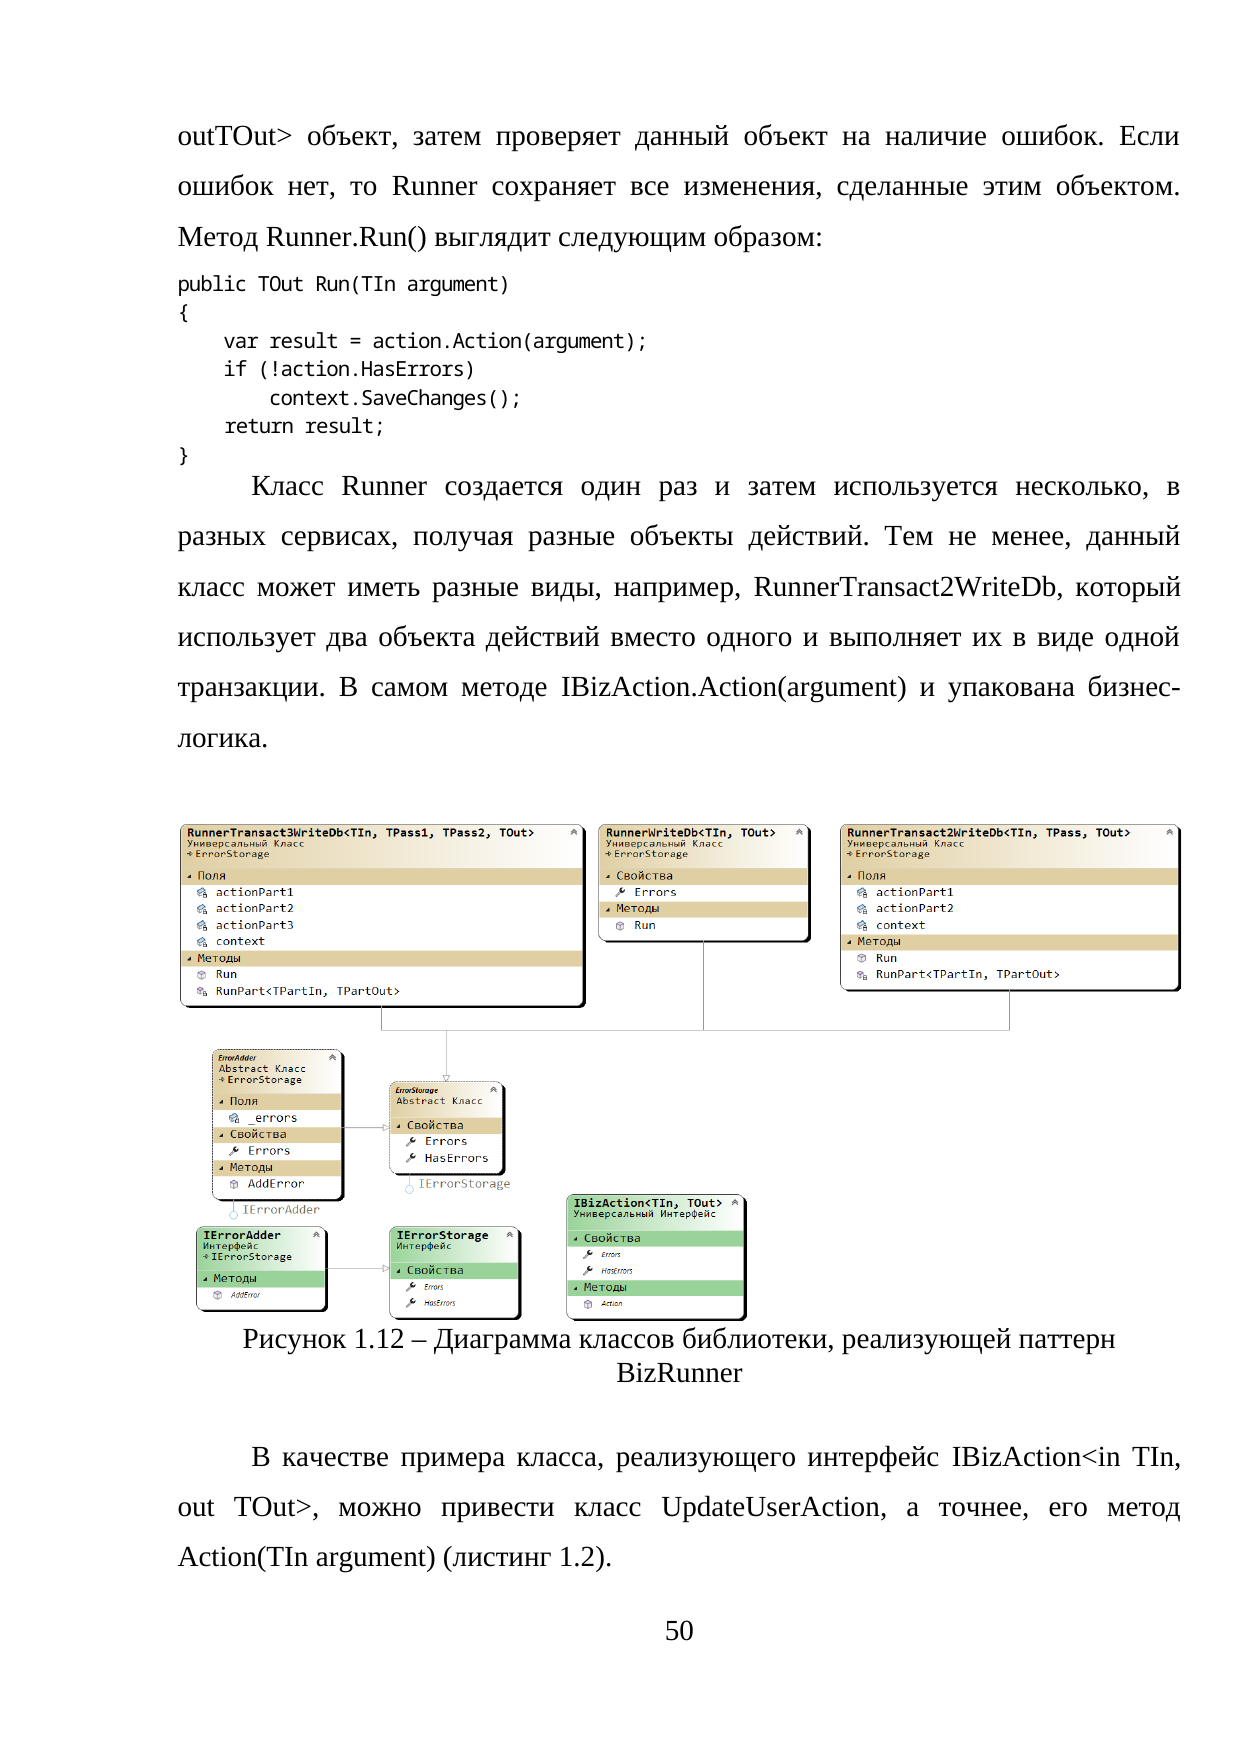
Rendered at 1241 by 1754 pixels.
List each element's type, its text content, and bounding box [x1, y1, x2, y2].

title return result; [177, 411, 1181, 440]
text Класс Runner создается один раз и затем используется несколько, в разных сервисах, получая разные объекты действий. Тем не менее, данный класс может иметь разные виды, например, RunnerTransact2WriteDb, который использует два объекта действий вместо одного и выполняет их в виде одной транзакции. В самом методе IBizAction.Action(argument) и упакована бизнес-логика. [177, 468, 1181, 753]
text Рисунок 1.12 – Диаграмма классов библиотеки, реализующей паттерн BizRunner [177, 1322, 1181, 1389]
title } [177, 440, 1181, 468]
title if (!action.HasErrors) [177, 354, 1181, 383]
title var result = action.Action(argument); [177, 326, 1181, 354]
title public TOut Run(TIn argument) [177, 269, 1181, 297]
text В качестве примера класса, реализующего интерфейс IBizAction<in TIn, out TOut>, можно привести класс UpdateUserAction, а точнее, его метод Action(TIn argument) (листинг 1.2). [177, 1439, 1181, 1573]
title { [177, 297, 1181, 326]
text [177, 118, 1181, 252]
picture [177, 820, 1182, 1322]
title context.SaveChanges(); [177, 383, 1181, 411]
